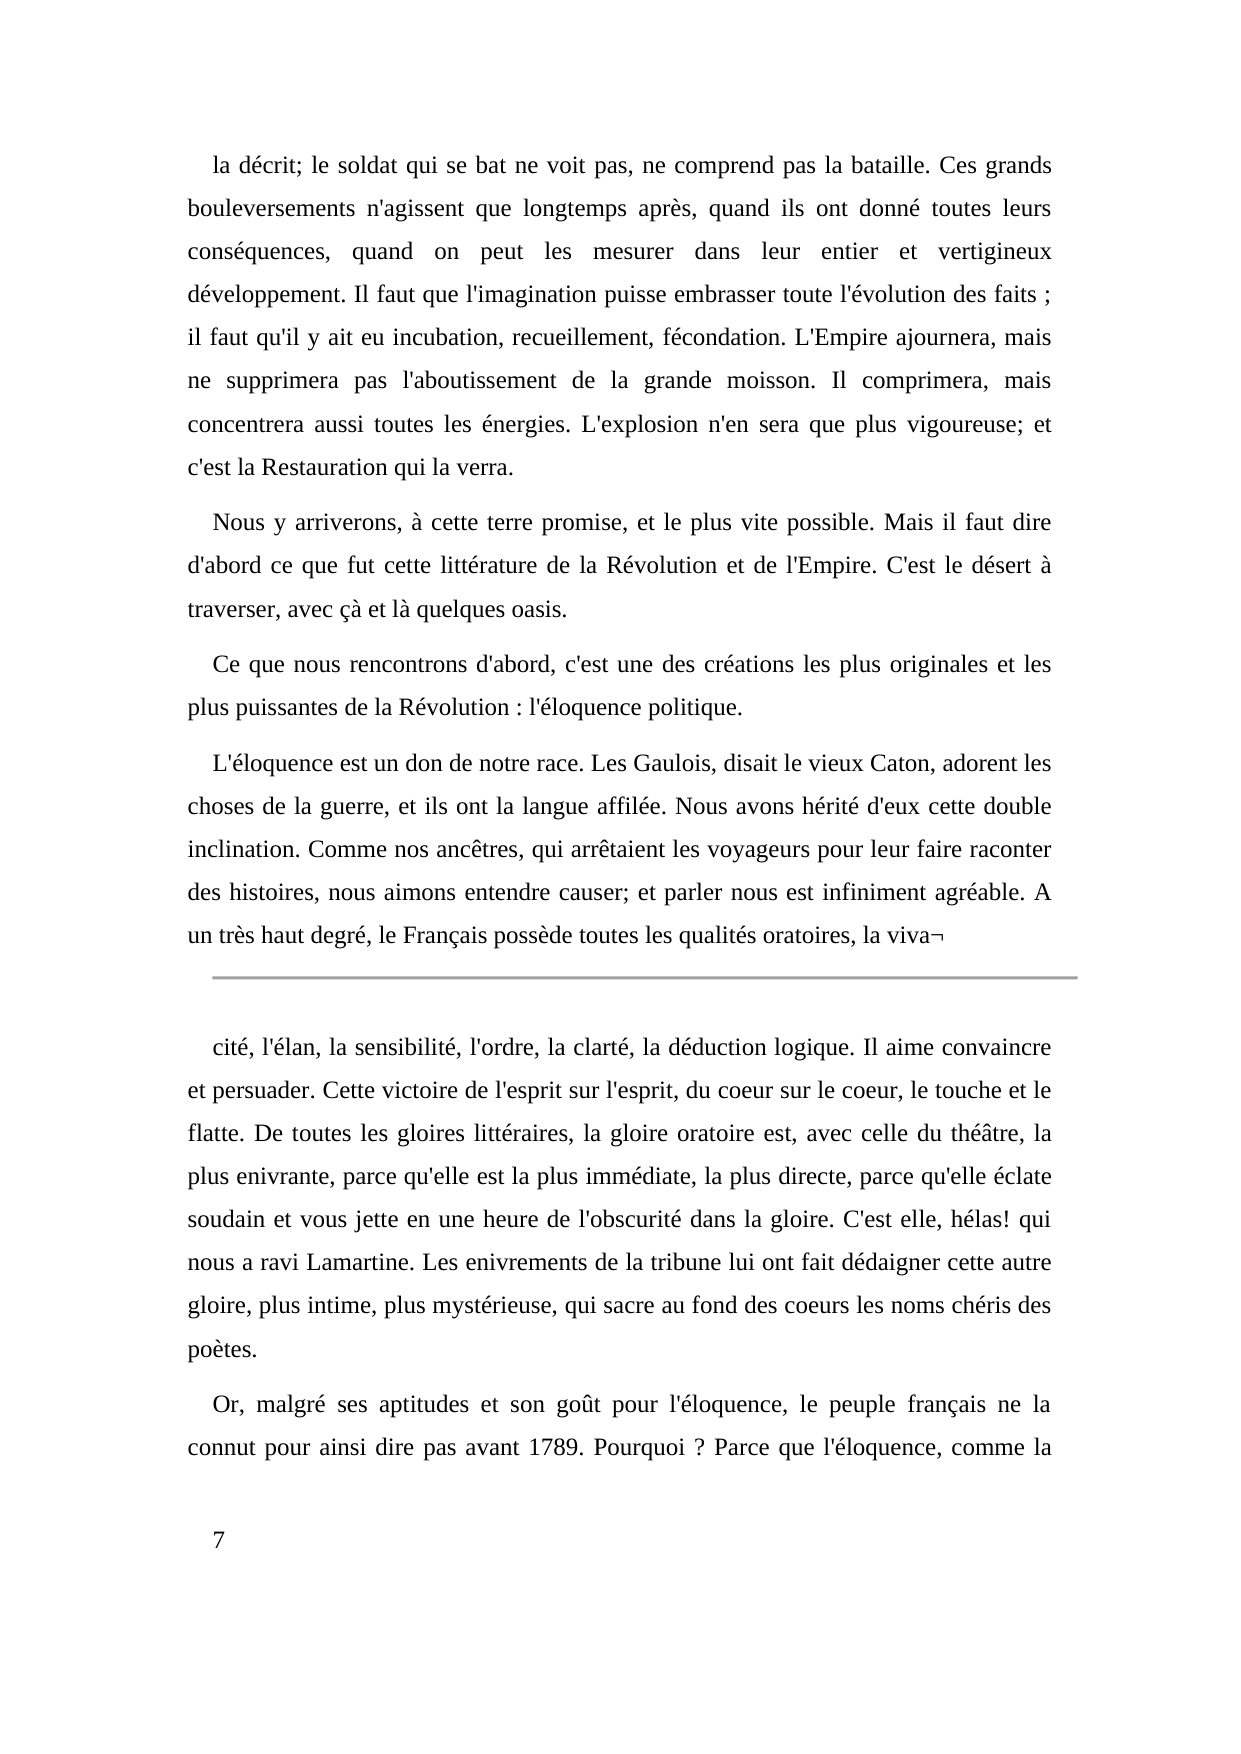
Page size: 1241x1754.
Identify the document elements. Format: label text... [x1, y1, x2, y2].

text Ce que nous rencontrons d'abord, c'est une des créations les plus originales et les plus puissantes de la Révolution : l'éloquence politique. [187, 649, 1053, 721]
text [187, 1389, 1053, 1461]
text cité, l'élan, la sensibilité, l'ordre, la clarté, la déduction logique. Il aime convaincre et persuader. Cette victoire de l'esprit sur l'esprit, du coeur sur le coeur, le touche et le flatte. De toutes les gloires littéraires, la gloire oratoire est, avec celle du théâtre, la plus enivrante, parce qu'elle est la plus immédiate, la plus directe, parce qu'elle éclate soudain et vous jette en une heure de l'obscurité dans la gloire. C'est elle, hélas! qui nous a ravi Lamartine. Les enivrements de la tribune lui ont fait dédaigner cette autre gloire, plus intime, plus mystérieuse, qui sacre au fond des coeurs les noms chéris des poètes. [187, 1032, 1053, 1362]
text Nous y arriverons, à cette terre promise, et le plus vite possible. Mais il faut dire d'abord ce que fut cette littérature de la Révolution et de l'Empire. C'est le désert à traverser, avec çà et là quelques oasis. [187, 507, 1053, 622]
text L'éloquence est un don de notre race. Les Gaulois, disait le vieux Caton, adorent les choses de la guerre, et ils ont la langue affilée. Nous avons hérité d'eux cette double inclination. Comme nos ancêtres, qui arrêtaient les voyageurs pour leur faire raconter des histoires, nous aimons entendre causer; et parler nous est infiniment agréable. A un très haut degré, le Français possède toutes les qualités oratoires, la viva¬ [187, 748, 1053, 949]
text la décrit; le soldat qui se bat ne voit pas, ne comprend pas la bataille. Ces grands bouleversements n'agissent que longtemps après, quand ils ont donné toutes leurs conséquences, quand on peut les mesurer dans leur entier et vertigineux développement. Il faut que l'imagination puisse embrasser toute l'évolution des faits ; il faut qu'il y ait eu incubation, recueillement, fécondation. L'Empire ajournera, mais ne supprimera pas l'aboutissement de la grande moisson. Il comprimera, mais concentrera aussi toutes les énergies. L'explosion n'en sera que plus vigoureuse; et c'est la Restauration qui la verra. [187, 150, 1053, 481]
